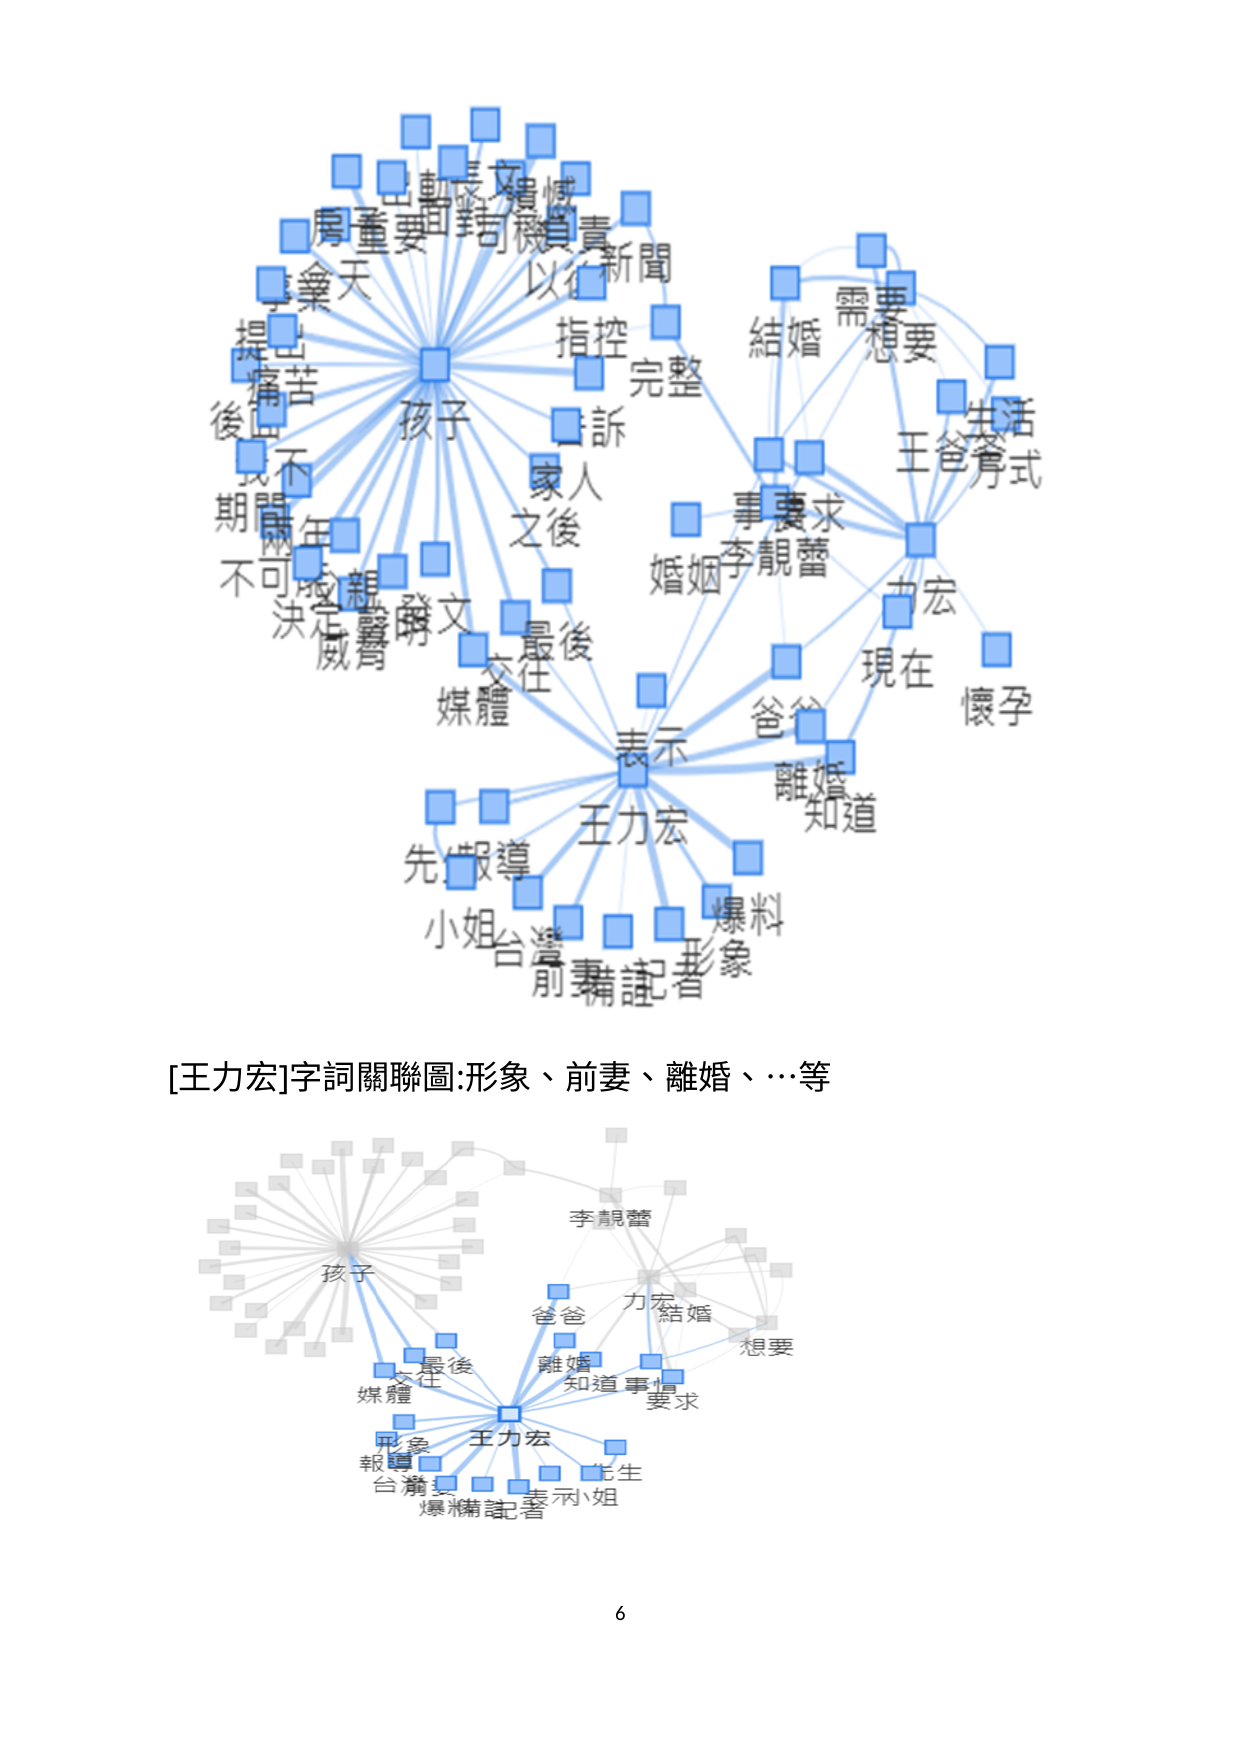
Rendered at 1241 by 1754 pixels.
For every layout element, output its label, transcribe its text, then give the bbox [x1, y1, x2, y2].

picture [163, 94, 1095, 1038]
text [王力宏]字詞關聯圖:形象、前妻、離婚、…等 [89, 1037, 1152, 1112]
picture [163, 1112, 839, 1540]
